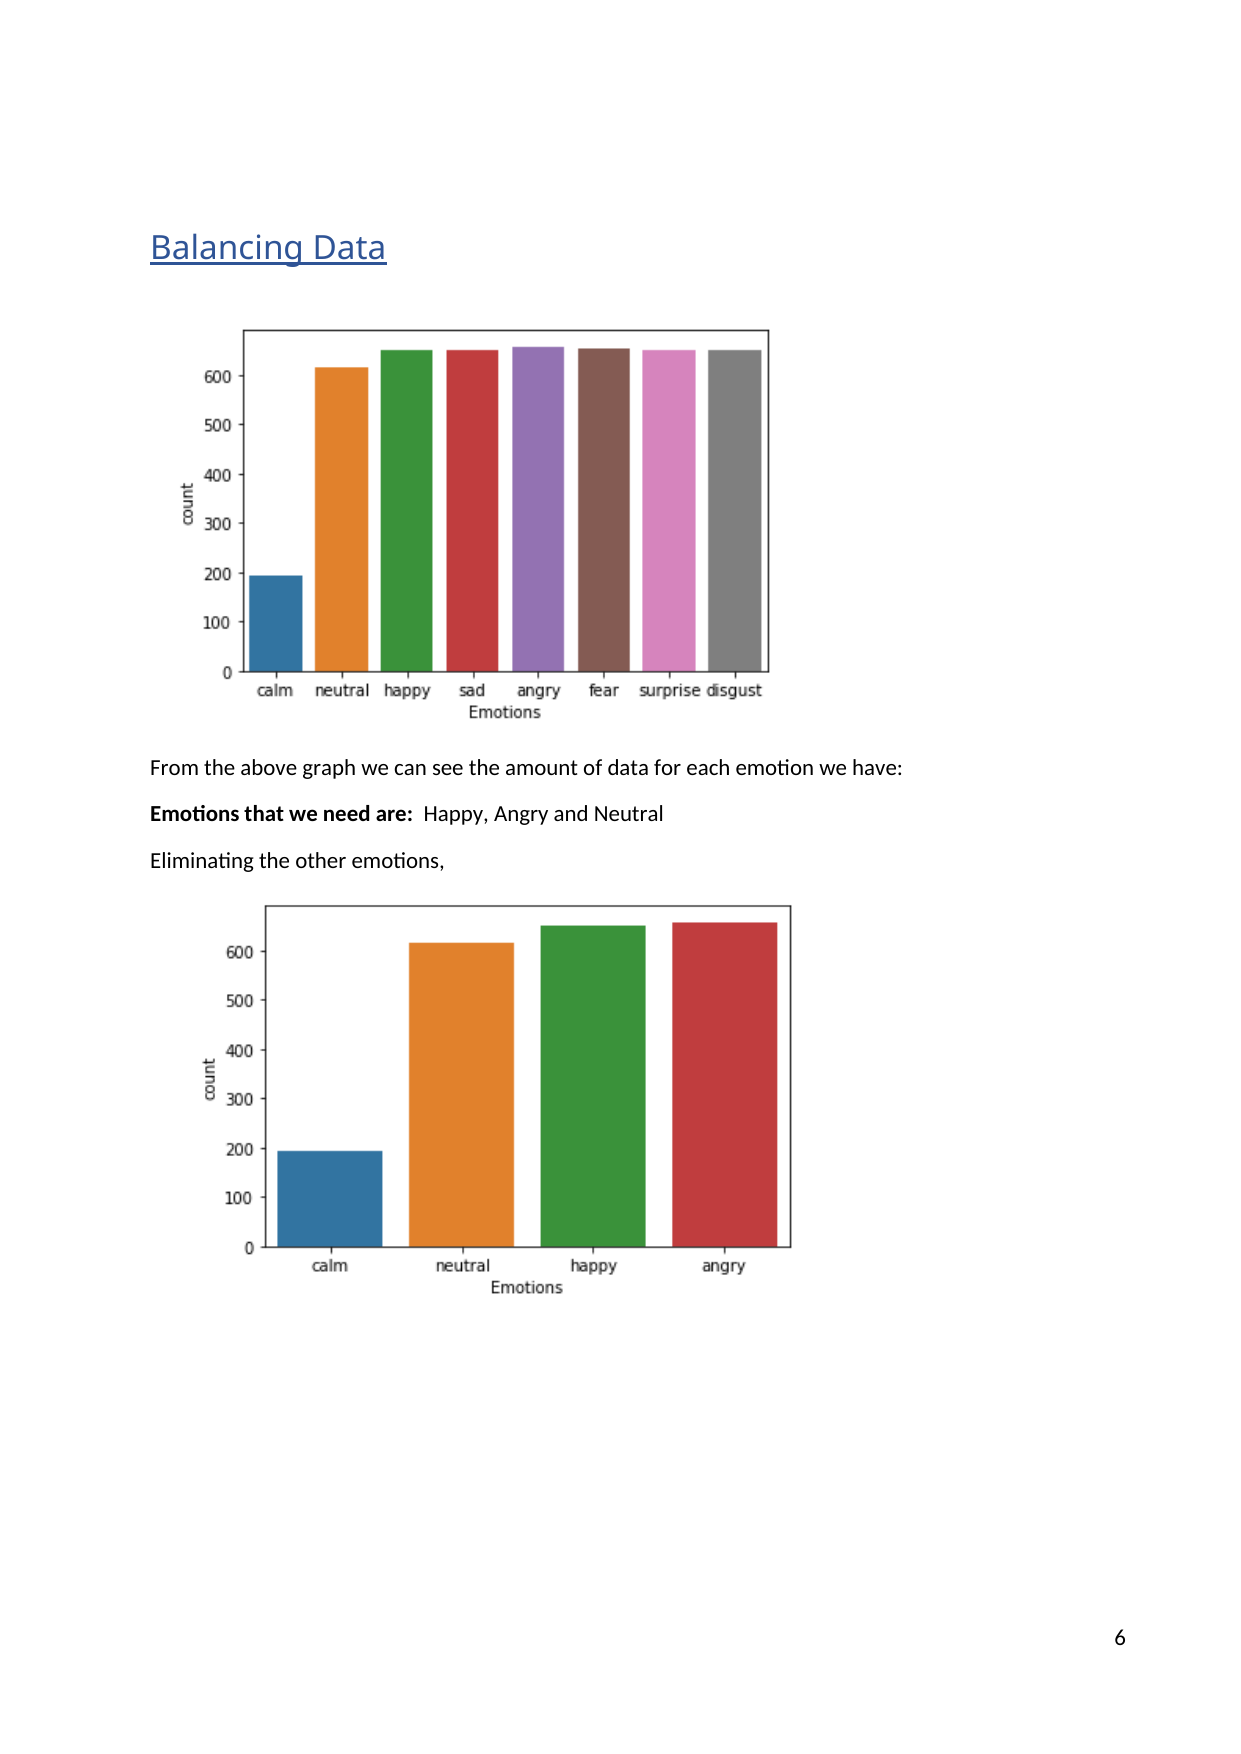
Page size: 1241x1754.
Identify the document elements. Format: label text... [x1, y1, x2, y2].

text Emotions that we need are: Happy, Angry and Neutral [150, 799, 1090, 828]
text Eliminating the other emotions, [150, 846, 1090, 874]
text From the above graph we can see the amount of data for each emotion we have: [150, 753, 1090, 781]
subtitle Balancing Data [150, 224, 1090, 269]
